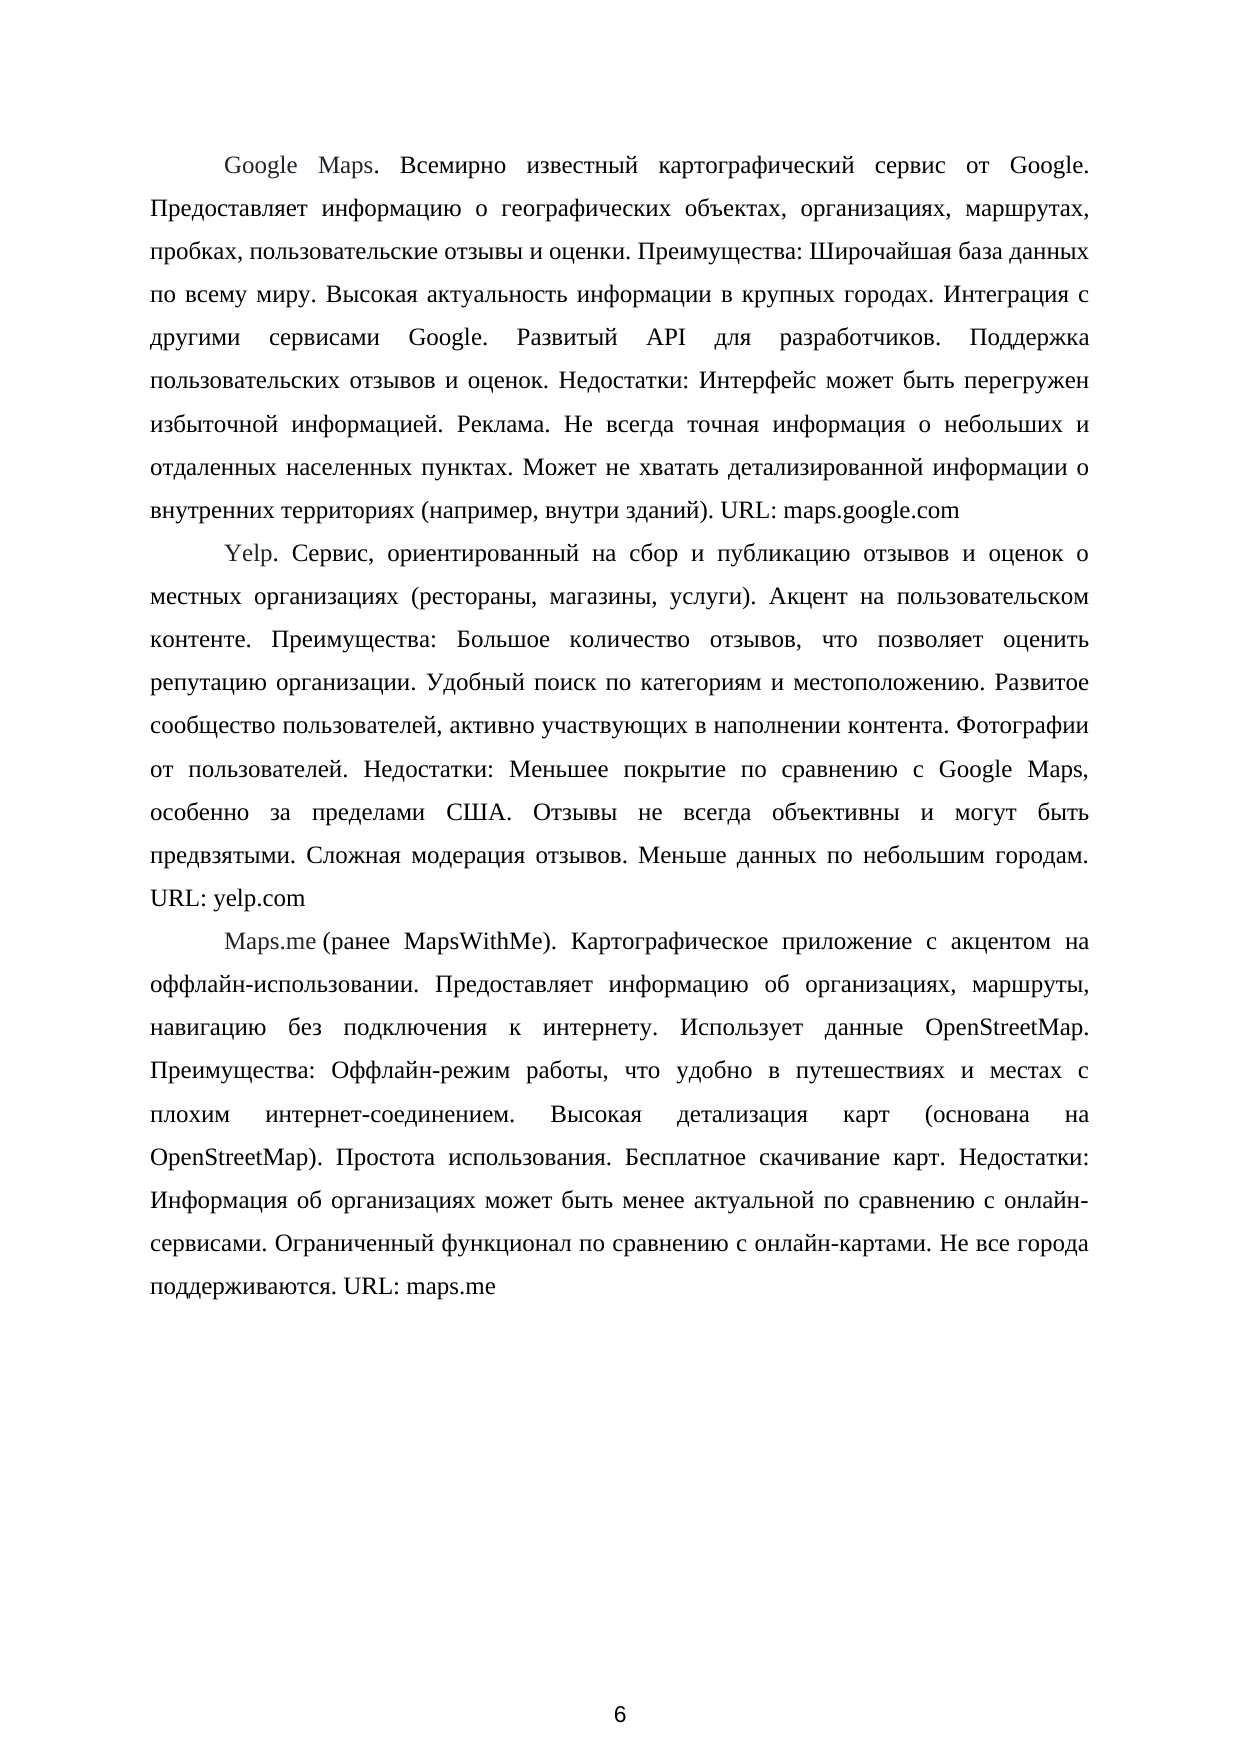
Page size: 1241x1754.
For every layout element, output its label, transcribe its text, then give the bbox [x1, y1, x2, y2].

text Maps.me (ранее MapsWithMe). Картографическое приложение с акцентом на оффлайн-использовании. Предоставляет информацию об организациях, маршруты, навигацию без подключения к интернету. Использует данные OpenStreetMap. Преимущества: Оффлайн-режим работы, что удобно в путешествиях и местах с плохим интернет-соединением. Высокая детализация карт (основана на OpenStreetMap). Простота использования. Бесплатное скачивание карт. Недостатки: Информация об организациях может быть менее актуальной по сравнению с онлайн-сервисами. Ограниченный функционал по сравнению с онлайн-картами. Не все города поддерживаются. URL: maps.me [150, 926, 1090, 1300]
text Yelp. Сервис, ориентированный на сбор и публикацию отзывов и оценок о местных организациях (рестораны, магазины, услуги). Акцент на пользовательском контенте. Преимущества: Большое количество отзывов, что позволяет оценить репутацию организации. Удобный поиск по категориям и местоположению. Развитое сообщество пользователей, активно участвующих в наполнении контента. Фотографии от пользователей. Недостатки: Меньшее покрытие по сравнению с Google Maps, особенно за пределами США. Отзывы не всегда объективны и могут быть предвзятыми. Сложная модерация отзывов. Меньше данных по небольшим городам. URL: yelp.com [150, 538, 1090, 912]
text Google Maps. Всемирно известный картографический сервис от Google. Предоставляет информацию о географических объектах, организациях, маршрутах, пробках, пользовательские отзывы и оценки. Преимущества: Широчайшая база данных по всему миру. Высокая актуальность информации в крупных городах. Интеграция с другими сервисами Google. Развитый API для разработчиков. Поддержка пользовательских отзывов и оценок. Недостатки: Интерфейс может быть перегружен избыточной информацией. Реклама. Не всегда точная информация о небольших и отдаленных населенных пунктах. Может не хватать детализированной информации о внутренних территориях (например, внутри зданий). URL: maps.google.com [150, 150, 1090, 524]
